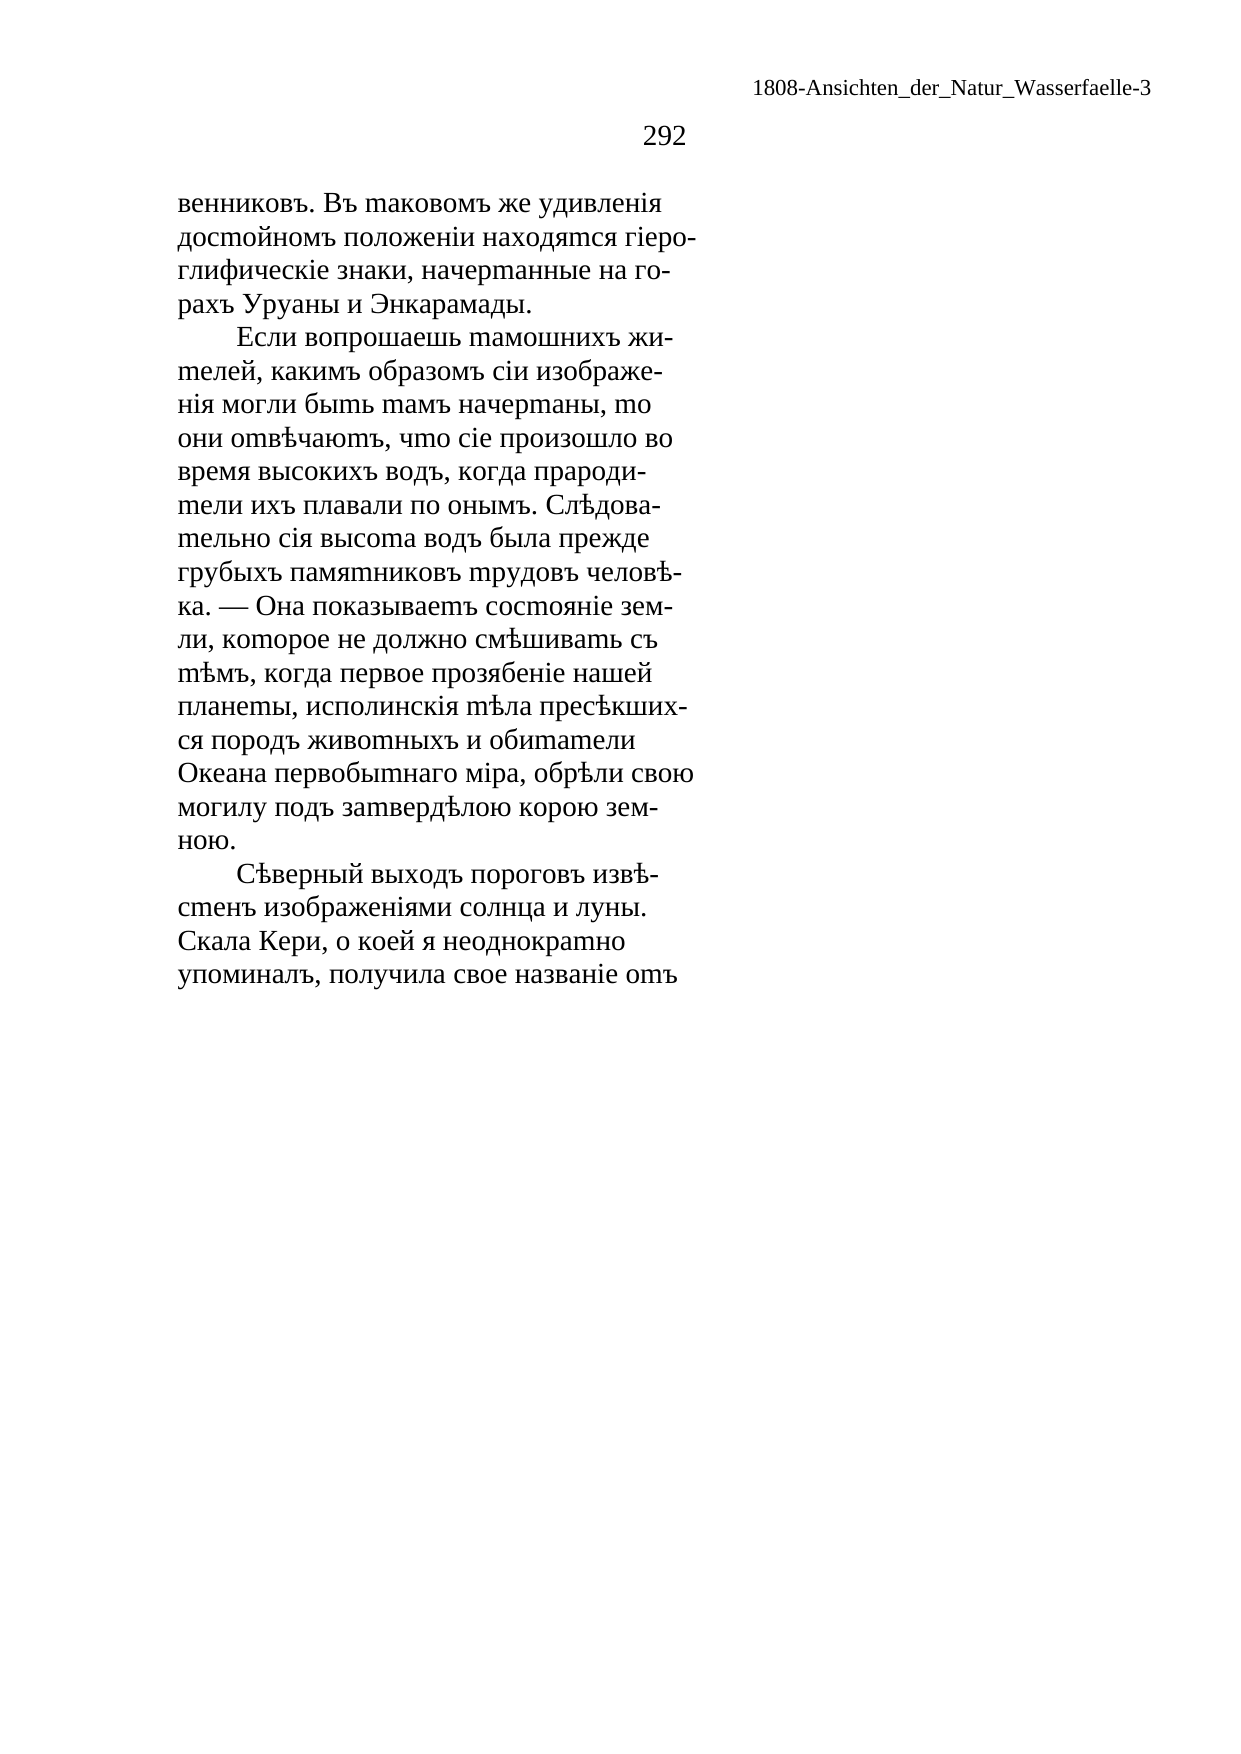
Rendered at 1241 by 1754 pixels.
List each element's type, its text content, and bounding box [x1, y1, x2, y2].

text глифическiе знаки, начерmанные на го- [177, 252, 1152, 286]
text венниковъ. Въ mаковомъ же удивленiя [177, 185, 1152, 219]
text рахъ Уруаны и Энкарамады. [177, 286, 1152, 319]
text mели ихъ плавали по онымъ. Слѣдова- [177, 487, 1152, 521]
text грубыхъ памяmниковъ mрудовъ человѣ- [177, 554, 1152, 588]
text mельно сiя высоmа водъ была прежде [177, 521, 1152, 554]
text ною. [177, 822, 1152, 856]
text Сѣверный выходъ пороговъ извѣ- [177, 856, 1152, 889]
text время высокихъ водъ, когда прароди- [177, 453, 1152, 487]
text нiя могли быmь mамъ начерmаны, mо [177, 386, 1152, 420]
text могилу подъ заmвердѣлою корою зем- [177, 789, 1152, 822]
text упоминалъ, получила свое названiе оmъ [177, 957, 1152, 990]
text Если вопрошаешь mамошнихъ жи- [177, 319, 1152, 353]
text сmенъ изображенiями солнца и луны. [177, 889, 1152, 923]
text ка. — Она показываеmъ сосmоянiе зем- [177, 588, 1152, 621]
text Скала Кери, о коей я неоднокраmно [177, 923, 1152, 957]
text Океана первобыmнаго мipa, обрѣли свою [177, 755, 1152, 789]
text ся породъ живоmныхъ и обиmаmели [177, 722, 1152, 755]
text mелей, какимъ образомъ сiи изображе- [177, 353, 1152, 386]
text ли, коmорое не должно смѣшиваmь съ [177, 621, 1152, 655]
text mѣмъ, когда первое прозябенiе нашей [177, 655, 1152, 688]
text планеmы, исполинскiя mѣла пресѣкших- [177, 688, 1152, 722]
text досmойномъ положенiи находяmся гiеро- [177, 219, 1152, 252]
text 292 [177, 118, 1152, 152]
text они оmвѣчаюmъ, чmо cie произошло во [177, 420, 1152, 453]
